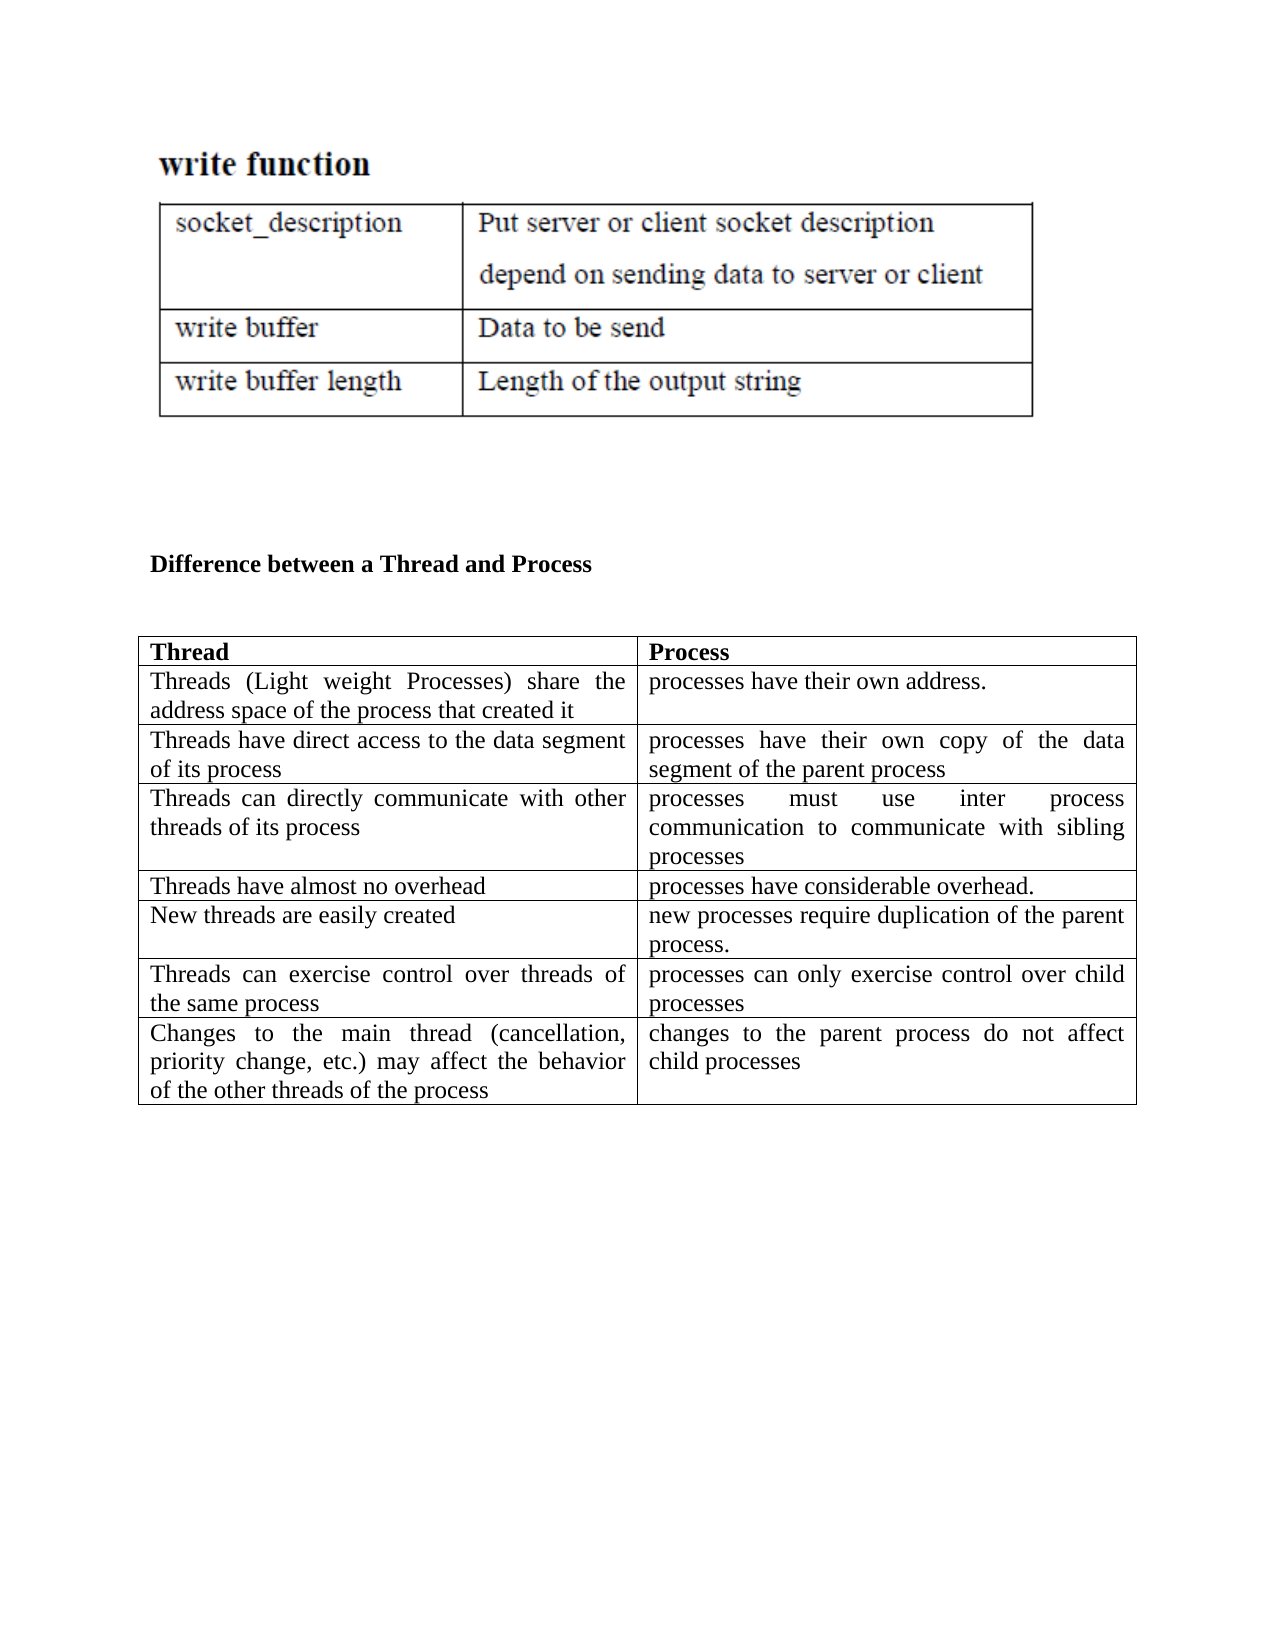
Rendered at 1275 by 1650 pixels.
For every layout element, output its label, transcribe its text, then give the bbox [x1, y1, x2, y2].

table_cell Changes to the main thread (cancellation, priority change, etc.) may affect the behavior of the other threads of the process [139, 1018, 637, 1104]
text Difference between a Thread and Process [150, 549, 1125, 578]
table_cell new processes require duplication of the parent process. [638, 901, 1136, 958]
table_header Process [638, 637, 1136, 665]
table_cell Threads can exercise control over threads of the same process [139, 959, 637, 1017]
table_cell processes can only exercise control over child processes [638, 959, 1136, 1017]
table_cell changes to the parent process do not affect child processes [638, 1018, 1136, 1104]
table_cell processes have their own copy of the data segment of the parent process [638, 725, 1136, 782]
table_cell Threads can directly communicate with other threads of its process [139, 784, 637, 870]
table_cell processes have considerable overhead. [638, 871, 1136, 899]
table_cell Threads have almost no overhead [139, 871, 637, 899]
table_cell Threads (Light weight Processes) share the address space of the process that created it [139, 666, 637, 724]
table_cell New threads are easily created [139, 901, 637, 958]
table_cell processes must use inter process communication to communicate with sibling processes [638, 784, 1136, 870]
table_cell Threads have direct access to the data segment of its process [139, 725, 637, 782]
table_cell processes have their own address. [638, 666, 1136, 724]
table_header Thread [139, 637, 637, 665]
